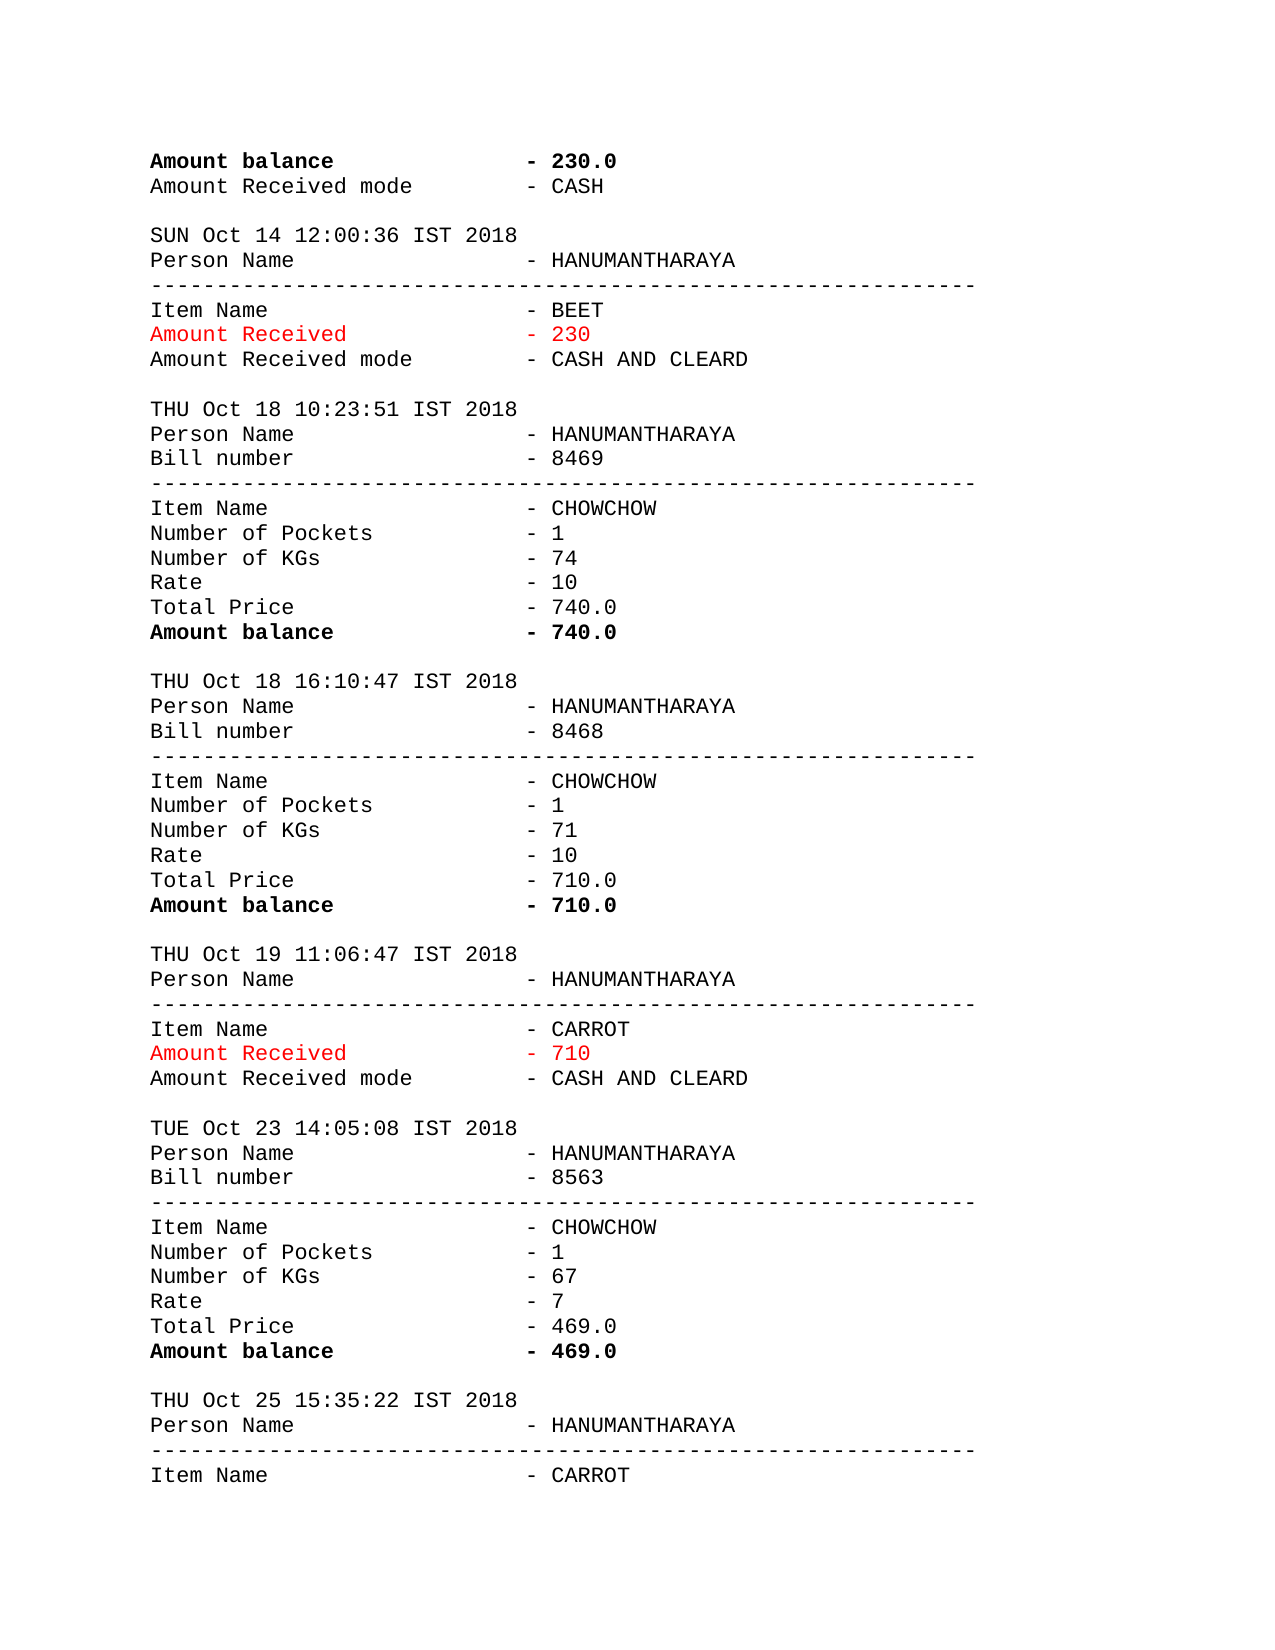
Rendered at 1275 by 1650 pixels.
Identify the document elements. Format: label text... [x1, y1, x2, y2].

text Item Name - CARROT [150, 1018, 1125, 1042]
text --------------------------------------------------------------- [150, 745, 1125, 770]
text Item Name - CHOWCHOW [150, 1216, 1125, 1241]
text Amount Received - 230 [150, 323, 1125, 348]
text Bill number - 8468 [150, 720, 1125, 745]
text Number of Pockets - 1 [150, 794, 1125, 819]
text SUN Oct 14 12:00:36 IST 2018 [150, 224, 1125, 249]
text Person Name - HANUMANTHARAYA [150, 1142, 1125, 1166]
text Item Name - CARROT [150, 1464, 1125, 1489]
text Rate - 7 [150, 1290, 1125, 1315]
text --------------------------------------------------------------- [150, 274, 1125, 299]
text Amount Received - 710 [150, 1042, 1125, 1067]
text Item Name - CHOWCHOW [150, 770, 1125, 794]
text Amount balance - 230.0 [150, 150, 1125, 175]
text Amount balance - 710.0 [150, 894, 1125, 918]
text Person Name - HANUMANTHARAYA [150, 249, 1125, 274]
text --------------------------------------------------------------- [150, 1439, 1125, 1464]
text Person Name - HANUMANTHARAYA [150, 695, 1125, 720]
text Amount Received mode - CASH [150, 175, 1125, 199]
text Bill number - 8469 [150, 447, 1125, 472]
text Rate - 10 [150, 571, 1125, 596]
text Item Name - CHOWCHOW [150, 497, 1125, 522]
text Number of KGs - 74 [150, 547, 1125, 571]
text Person Name - HANUMANTHARAYA [150, 423, 1125, 447]
text Item Name - BEET [150, 299, 1125, 323]
text Number of Pockets - 1 [150, 1241, 1125, 1266]
text Amount balance - 740.0 [150, 621, 1125, 646]
text THU Oct 19 11:06:47 IST 2018 [150, 943, 1125, 968]
text THU Oct 18 10:23:51 IST 2018 [150, 398, 1125, 423]
text Total Price - 740.0 [150, 596, 1125, 621]
text TUE Oct 23 14:05:08 IST 2018 [150, 1117, 1125, 1142]
text Person Name - HANUMANTHARAYA [150, 1414, 1125, 1439]
text Amount Received mode - CASH AND CLEARD [150, 1067, 1125, 1092]
text --------------------------------------------------------------- [150, 993, 1125, 1018]
text Amount Received mode - CASH AND CLEARD [150, 348, 1125, 373]
text Bill number - 8563 [150, 1166, 1125, 1191]
text --------------------------------------------------------------- [150, 472, 1125, 497]
text Number of KGs - 67 [150, 1266, 1125, 1290]
text Person Name - HANUMANTHARAYA [150, 968, 1125, 993]
text THU Oct 18 16:10:47 IST 2018 [150, 671, 1125, 695]
text Number of Pockets - 1 [150, 522, 1125, 547]
text Total Price - 710.0 [150, 869, 1125, 894]
text Total Price - 469.0 [150, 1315, 1125, 1340]
text THU Oct 25 15:35:22 IST 2018 [150, 1389, 1125, 1414]
text Number of KGs - 71 [150, 819, 1125, 844]
text --------------------------------------------------------------- [150, 1191, 1125, 1216]
text Rate - 10 [150, 844, 1125, 869]
text Amount balance - 469.0 [150, 1340, 1125, 1365]
